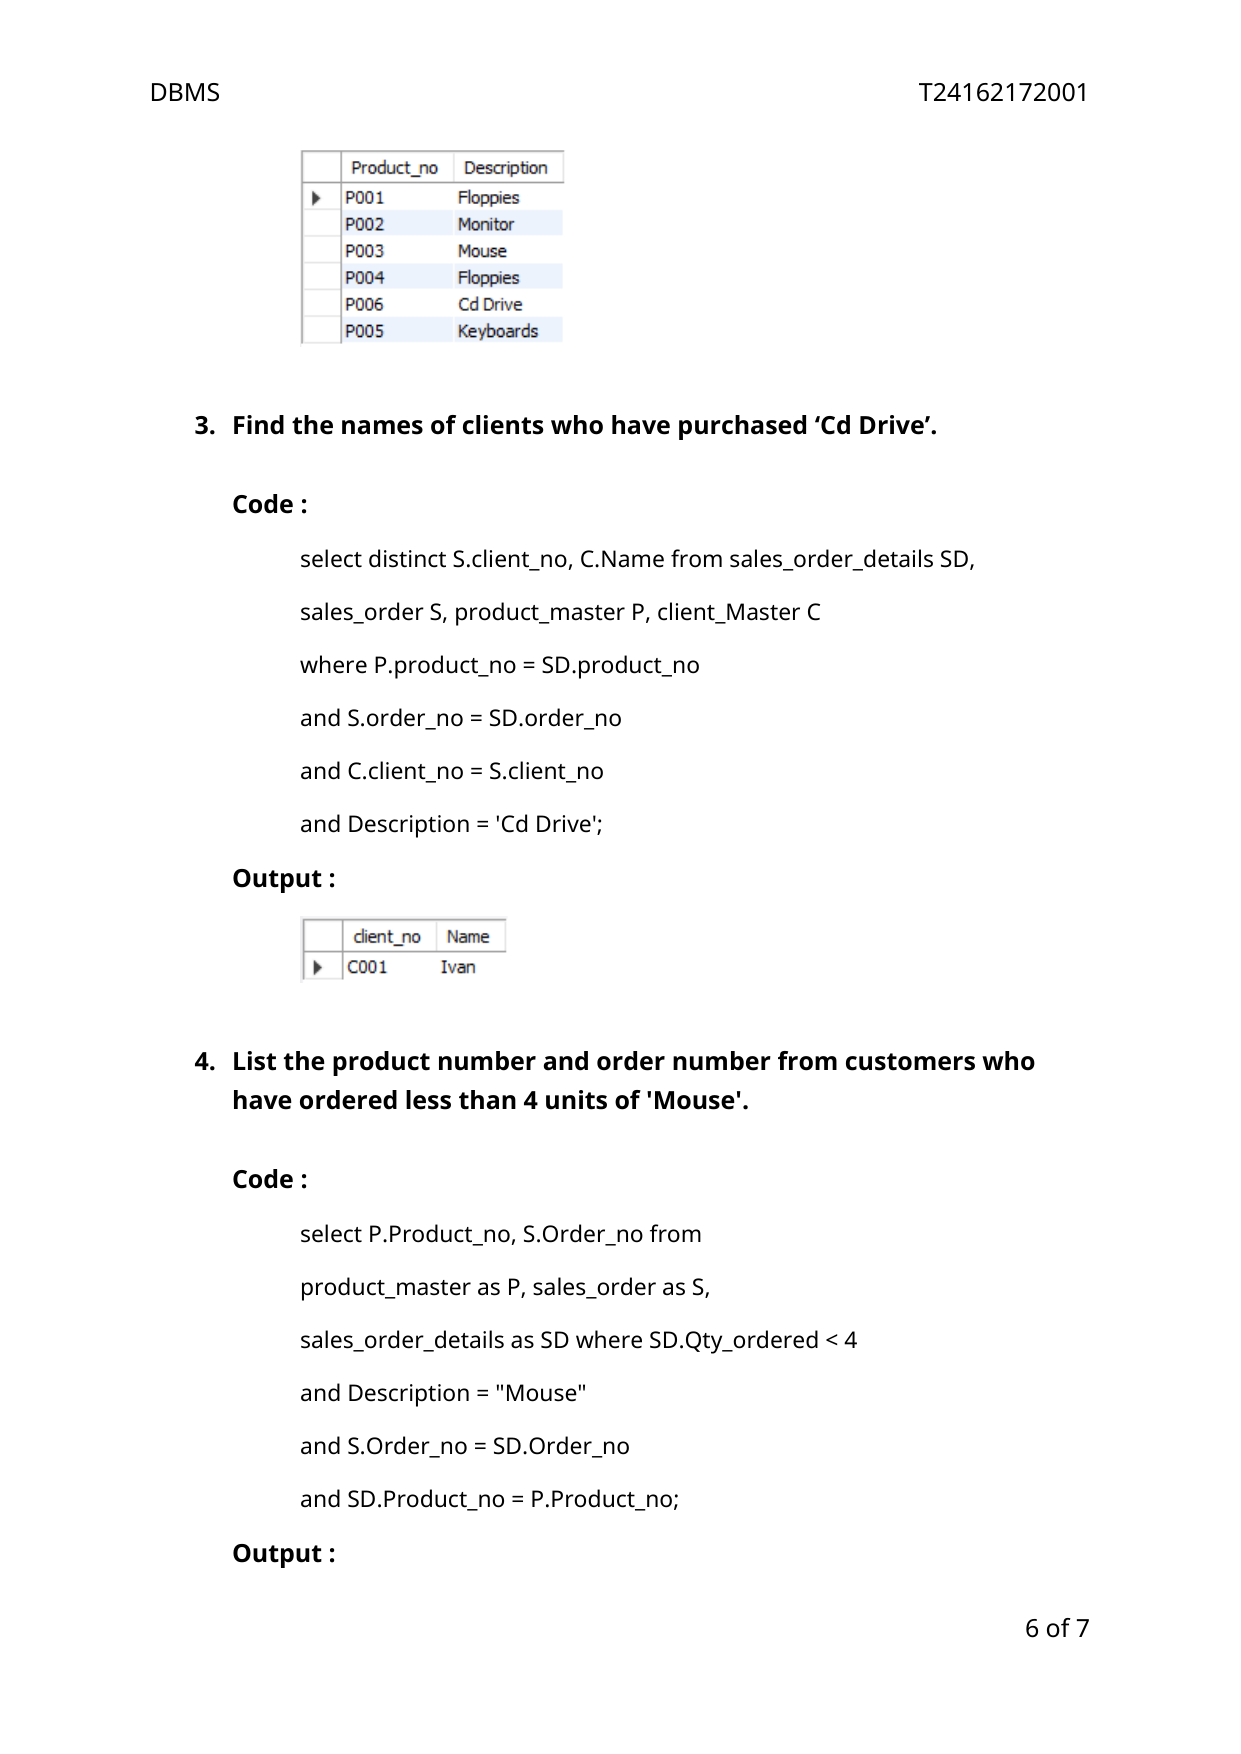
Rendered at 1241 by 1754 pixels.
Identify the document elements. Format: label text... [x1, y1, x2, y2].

text select P.Product_no, S.Order_no from [150, 1218, 1090, 1249]
list Find the names of clients who have purchased ‘Cd Drive’. [194, 408, 1090, 442]
text and Description = 'Cd Drive'; [150, 808, 1090, 839]
list Output : [232, 1536, 1090, 1570]
text and Description = "Mouse" [150, 1377, 1090, 1408]
text and S.order_no = SD.order_no [150, 702, 1090, 733]
picture [300, 150, 566, 347]
text select distinct S.client_no, C.Name from sales_order_details SD, [150, 543, 1090, 574]
list List the product number and order number from customers who have ordered less than 4 units of 'Mouse'. [194, 1043, 1090, 1117]
list Code : [232, 1162, 1090, 1196]
text sales_order S, product_master P, client_Master C [150, 596, 1090, 627]
text sales_order_details as SD where SD.Qty_ordered < 4 [150, 1324, 1090, 1355]
text and S.Order_no = SD.Order_no [150, 1430, 1090, 1461]
list Output : [232, 861, 1090, 895]
text where P.product_no = SD.product_no [150, 649, 1090, 680]
text and SD.Product_no = P.Product_no; [150, 1483, 1090, 1514]
text product_master as P, sales_order as S, [150, 1271, 1090, 1302]
text and C.client_no = S.client_no [150, 755, 1090, 786]
list Code : [232, 487, 1090, 521]
picture [300, 916, 508, 983]
